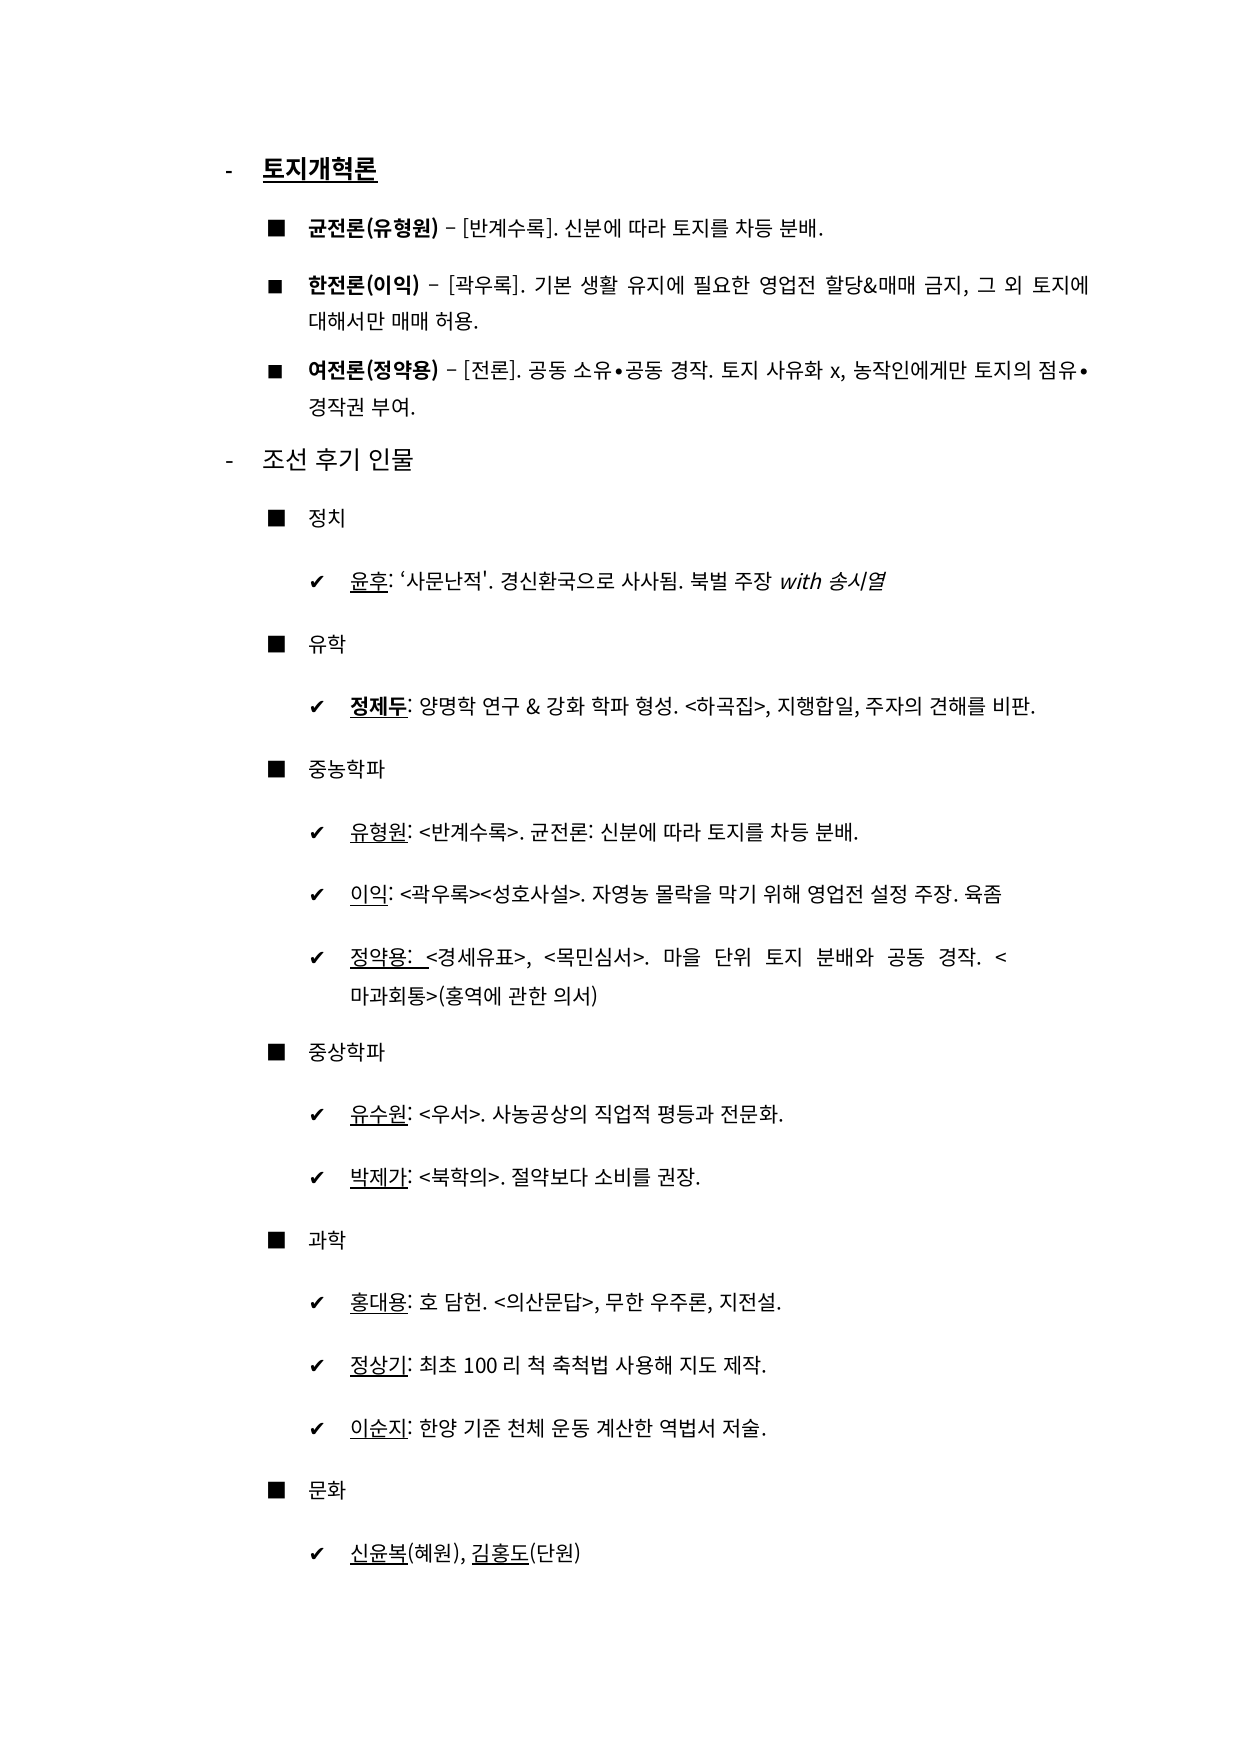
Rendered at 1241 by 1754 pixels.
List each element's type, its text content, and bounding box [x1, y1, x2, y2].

list 중상학파 [267, 1029, 1007, 1072]
list 신윤복(혜원), 김홍도(단원) [308, 1531, 1090, 1573]
list 이순지: 한양 기준 천체 운동 계산한 역법서 저술. [308, 1405, 1090, 1448]
list 조선 후기 인물 [225, 440, 1090, 476]
list 정제두: 양명학 연구 & 강화 학파 형성. <하곡집>, 지행합일, 주자의 견해를 비판. [308, 684, 1090, 727]
list 중농학파 [267, 747, 1090, 789]
list 한전론(이익) – [곽우록]. 기본 생활 유지에 필요한 영업전 할당&매매 금지, 그 외 토지에 대해서만 매매 허용. [267, 268, 1090, 335]
list 과학 [267, 1217, 1090, 1260]
list 유학 [267, 621, 1090, 664]
list 정상기: 최초 100리 척 축척법 사용해 지도 제작. [308, 1343, 1090, 1385]
list 윤후: ‘사문난적'. 경신환국으로 사사됨. 북벌 주장 with 송시열 [308, 558, 1090, 601]
list 이익: <곽우록><성호사설>. 자영농 몰락을 막기 위해 영업전 설정 주장. 육좀 [308, 872, 1090, 915]
list 유수원: <우서>. 사농공상의 직업적 평등과 전문화. [308, 1092, 1007, 1134]
list 홍대용: 호 담헌. <의산문답>, 무한 우주론, 지전설. [308, 1280, 1090, 1323]
list 문화 [267, 1468, 1090, 1511]
list 정치 [267, 496, 1090, 538]
list 박제가: <북학의>. 절약보다 소비를 권장. [308, 1154, 1090, 1197]
list 토지개혁론 [225, 150, 1090, 186]
list 여전론(정약용) – [전론]. 공동 소유∙공동 경작. 토지 사유화 x, 농작인에게만 토지의 점유∙경작권 부여. [267, 354, 1090, 421]
list 정약용: <경세유표>, <목민심서>. 마을 단위 토지 분배와 공동 경작. <마과회통>(홍역에 관한 의서) [308, 935, 1007, 1010]
list 유형원: <반계수록>. 균전론: 신분에 따라 토지를 차등 분배. [308, 809, 1090, 852]
list 균전론(유형원) – [반계수록]. 신분에 따라 토지를 차등 분배. [267, 206, 1090, 248]
